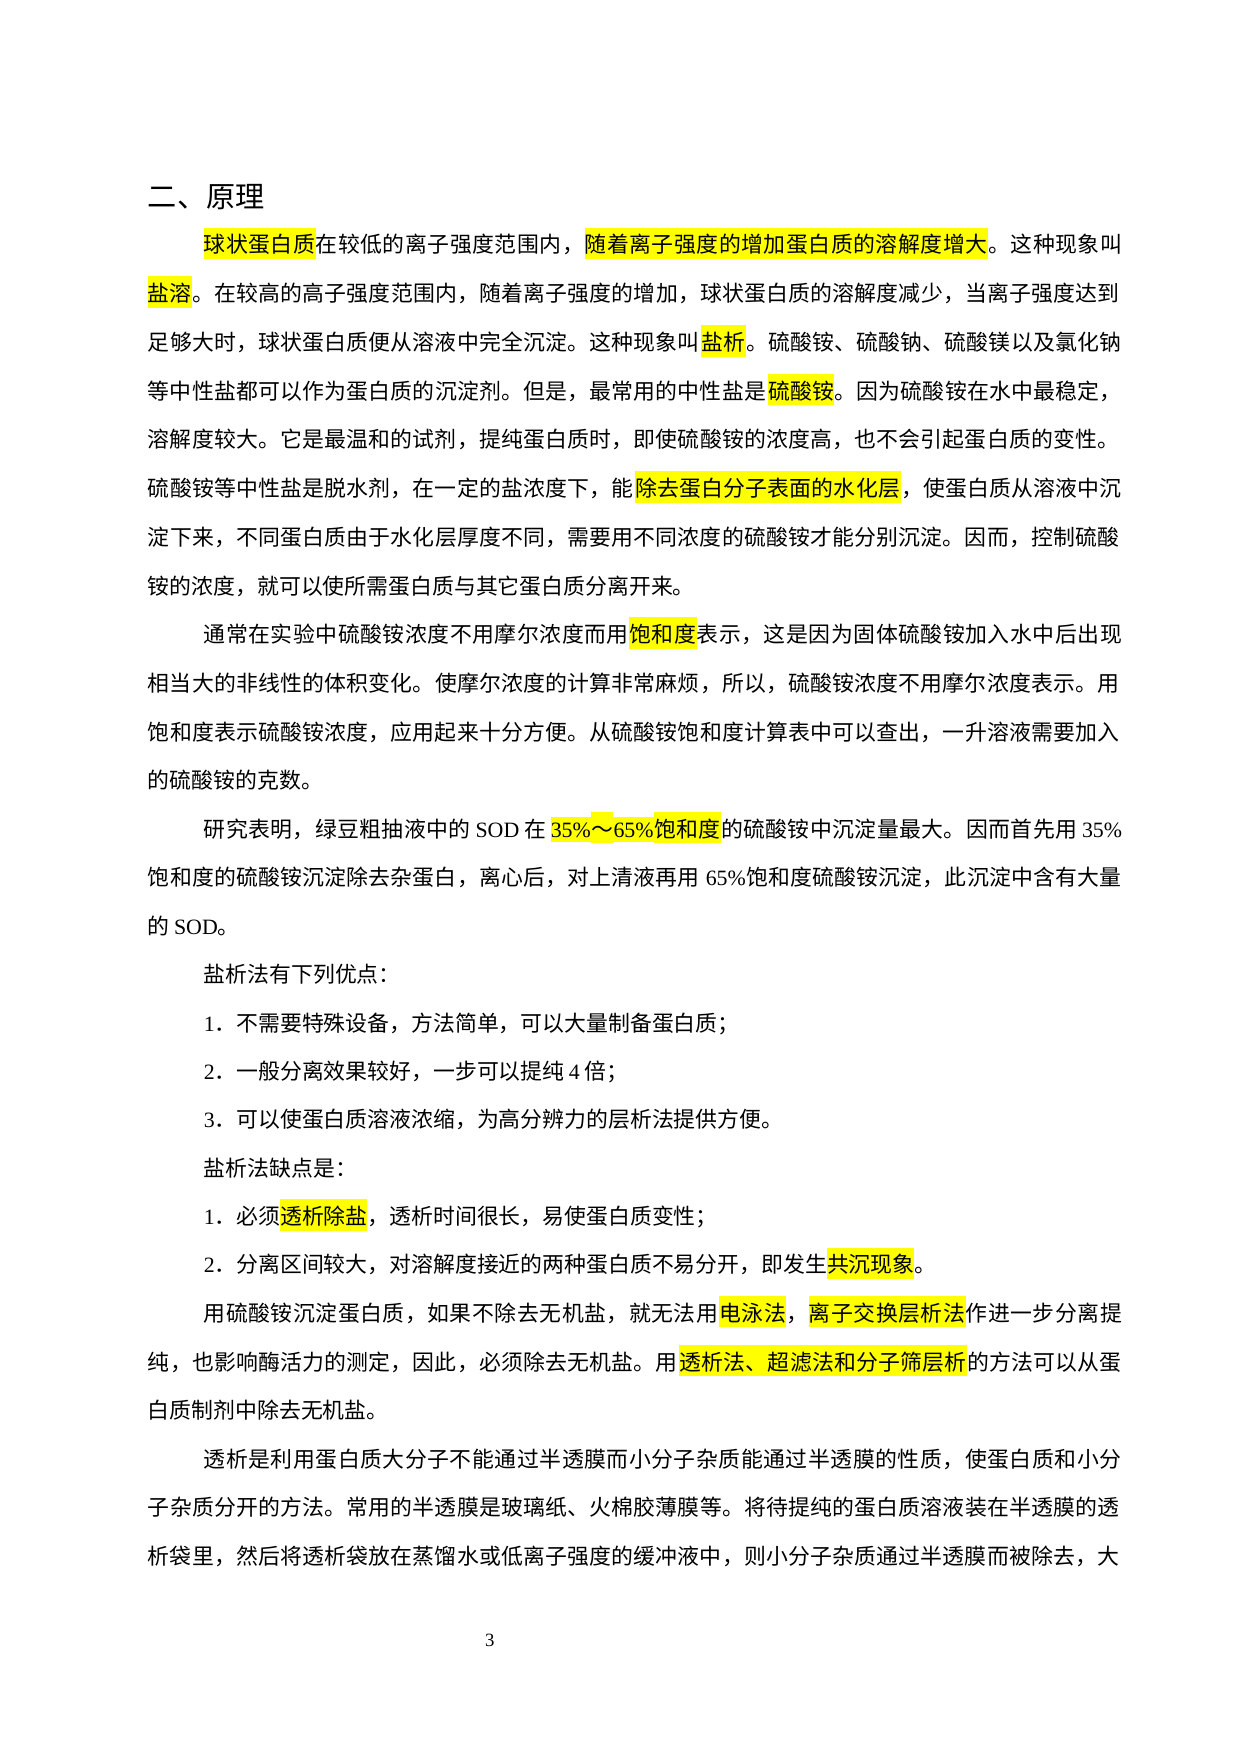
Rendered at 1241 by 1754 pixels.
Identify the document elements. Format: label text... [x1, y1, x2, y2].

text 盐析法缺点是： [148, 1150, 1122, 1183]
text 1．必须透析除盐，透析时间很长，易使蛋白质变性； [148, 1199, 280, 1231]
text 通常在实验中硫酸铵浓度不用摩尔浓度而用饱和度表示，这是因为固体硫酸铵加入水中后出现相当大的非线性的体积变化。使摩尔浓度的计算非常麻烦，所以，硫酸铵浓度不用摩尔浓度表示。用饱和度表示硫酸铵浓度，应用起来十分方便。从硫酸铵饱和度计算表中可以查出，一升溶液需要加入的硫酸铵的克数。 [148, 617, 1122, 795]
text 研究表明，绿豆粗抽液中的SOD在35%～65%饱和度的硫酸铵中沉淀量最大。因而首先用35%饱和度的硫酸铵沉淀除去杂蛋白，离心后，对上清液再用65%饱和度硫酸铵沉淀，此沉淀中含有大量的SOD。 [148, 811, 1122, 941]
text 2．分离区间较大，对溶解度接近的两种蛋白质不易分开，即发生共沉现象。 [148, 1247, 1122, 1279]
text 3．可以使蛋白质溶液浓缩，为高分辨力的层析法提供方便。 [148, 1102, 1122, 1134]
text 1．必须透析除盐，透析时间很长，易使蛋白质变性； [367, 1199, 1122, 1231]
text 1．不需要特殊设备，方法简单，可以大量制备蛋白质； [148, 1005, 1122, 1038]
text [148, 1441, 1122, 1571]
text 盐析法有下列优点： [148, 957, 1122, 989]
text 二、原理 [148, 162, 1122, 227]
text 球状蛋白质在较低的离子强度范围内，随着离子强度的增加蛋白质的溶解度增大。这种现象叫盐溶。在较高的高子强度范围内，随着离子强度的增加，球状蛋白质的溶解度减少，当离子强度达到足够大时，球状蛋白质便从溶液中完全沉淀。这种现象叫盐析。硫酸铵、硫酸钠、硫酸镁以及氯化钠等中性盐都可以作为蛋白质的沉淀剂。但是，最常用的中性盐是硫酸铵。因为硫酸铵在水中最稳定，溶解度较大。它是最温和的试剂，提纯蛋白质时，即使硫酸铵的浓度高，也不会引起蛋白质的变性。硫酸铵等中性盐是脱水剂，在一定的盐浓度下，能除去蛋白分子表面的水化层，使蛋白质从溶液中沉淀下来，不同蛋白质由于水化层厚度不同，需要用不同浓度的硫酸铵才能分别沉淀。因而，控制硫酸铵的浓度，就可以使所需蛋白质与其它蛋白质分离开来。 [148, 227, 1122, 601]
text 2．一般分离效果较好，一步可以提纯4倍； [148, 1054, 1122, 1086]
text 用硫酸铵沉淀蛋白质，如果不除去无机盐，就无法用电泳法，离子交换层析法作进一步分离提纯，也影响酶活力的测定，因此，必须除去无机盐。用透析法、超滤法和分子筛层析的方法可以从蛋白质制剂中除去无机盐。 [148, 1295, 1122, 1425]
